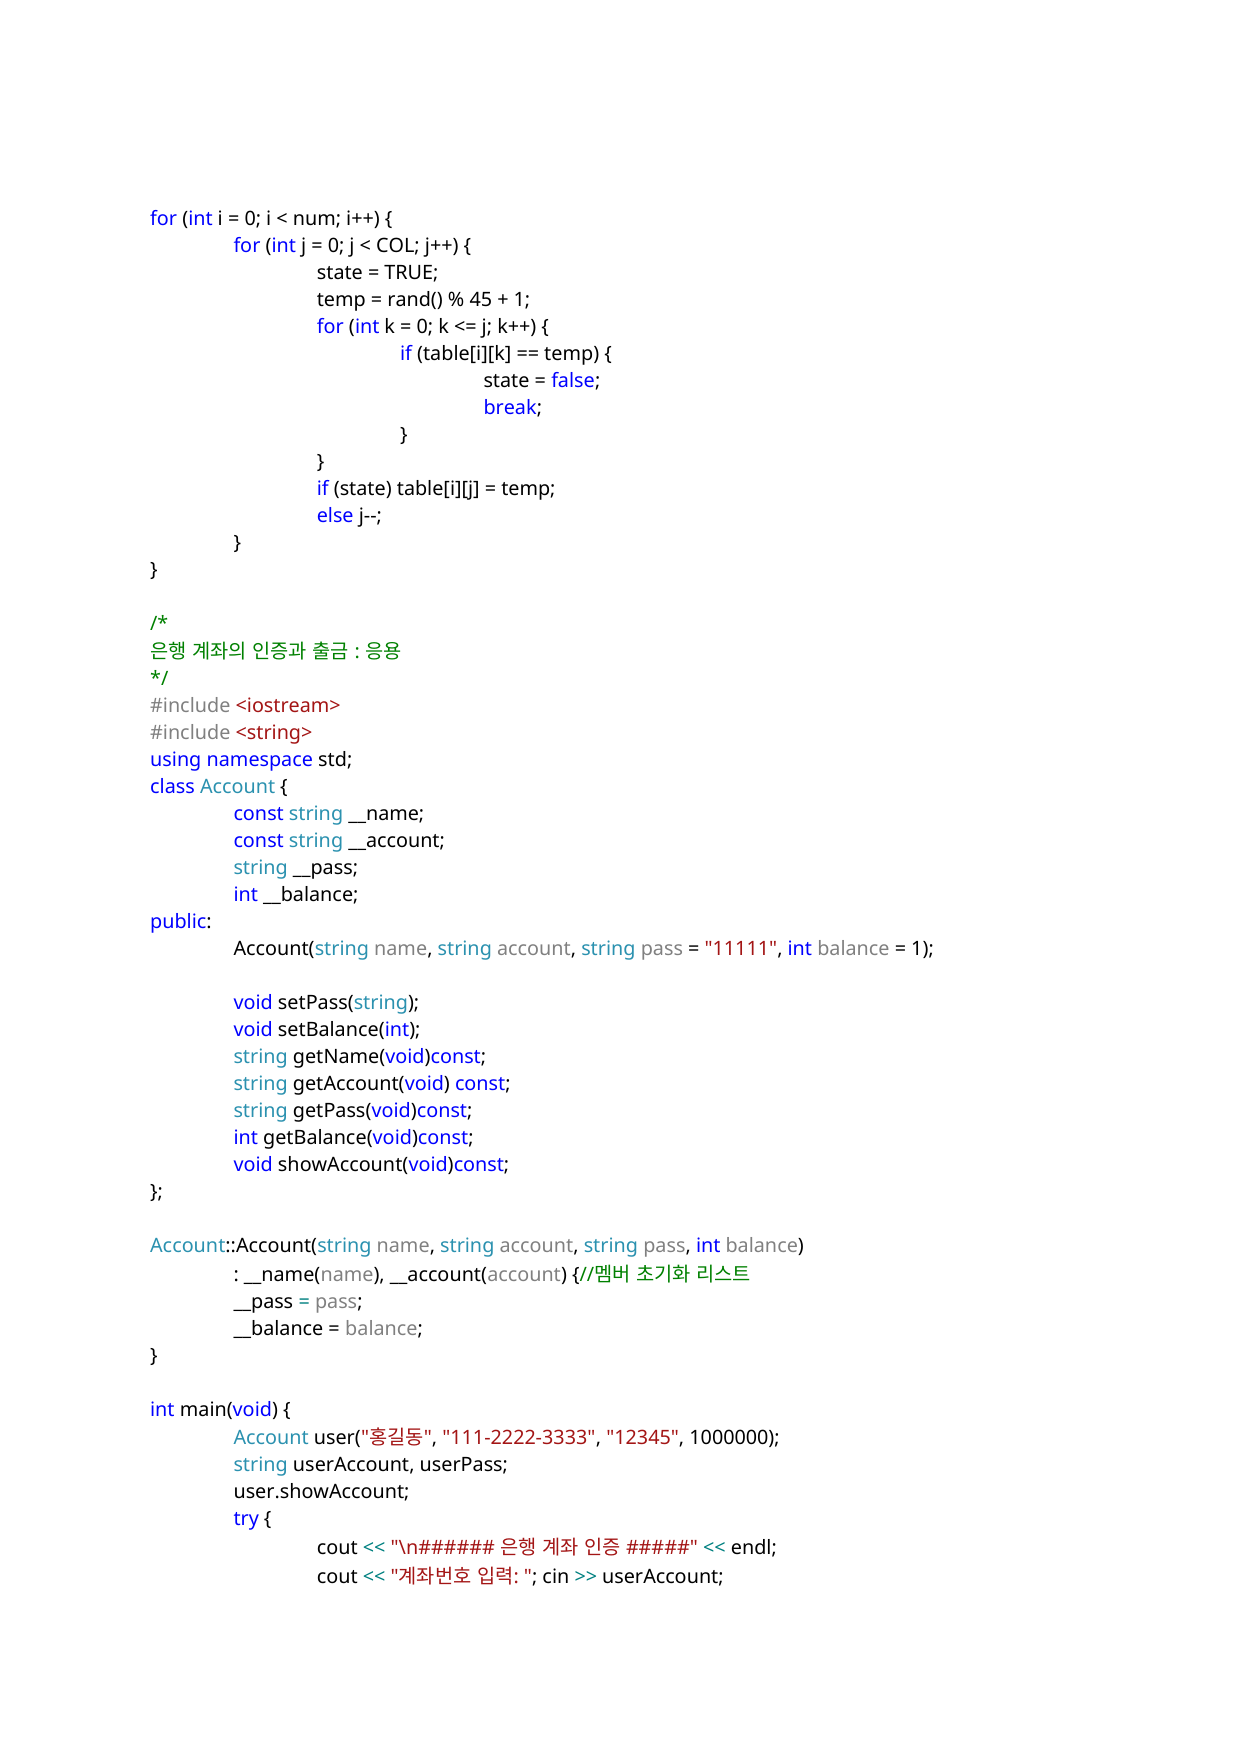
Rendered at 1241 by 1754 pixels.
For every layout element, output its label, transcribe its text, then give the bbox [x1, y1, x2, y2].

text const string __account; [150, 826, 1090, 853]
text } [150, 555, 1090, 582]
text else j--; [150, 501, 1090, 528]
text if (state) table[i][j] = temp; [150, 474, 1090, 501]
text const string __name; [150, 799, 1090, 826]
text __pass = pass; [150, 1287, 1090, 1314]
text Account user("홍길동", "111-2222-3333", "12345", 1000000); [150, 1422, 1090, 1451]
text } [150, 1341, 1090, 1368]
text string __pass; [150, 853, 1090, 880]
text Account(string name, string account, string pass = "11111", int balance = 1); [150, 934, 1090, 961]
text int getBalance(void)const; [150, 1123, 1090, 1150]
text cout << "계좌번호 입력: "; cin >> userAccount; [150, 1560, 1090, 1589]
text class Account { [150, 772, 1090, 799]
text #include <string> [150, 718, 1090, 746]
text : __name(name), __account(account) {//멤버 초기화 리스트 [150, 1258, 1090, 1287]
text /* [150, 609, 1090, 636]
text using namespace std; [150, 746, 1090, 772]
text state = TRUE; [150, 258, 1090, 285]
text cout << "\n###### 은행 계좌 인증 #####" << endl; [150, 1531, 1090, 1560]
text string userAccount, userPass; [150, 1451, 1090, 1477]
text void setPass(string); [150, 988, 1090, 1015]
text string getAccount(void) const; [150, 1069, 1090, 1096]
text for (int i = 0; i < num; i++) { [150, 204, 1090, 231]
text string getName(void)const; [150, 1042, 1090, 1069]
text string getPass(void)const; [150, 1096, 1090, 1123]
text for (int j = 0; j < COL; j++) { [150, 231, 1090, 258]
text public: [150, 907, 1090, 934]
text int __balance; [150, 880, 1090, 907]
text temp = rand() % 45 + 1; [150, 285, 1090, 312]
text __balance = balance; [150, 1314, 1090, 1341]
text } [150, 420, 1090, 447]
text user.showAccount; [150, 1477, 1090, 1504]
text break; [150, 393, 1090, 420]
text */ [150, 664, 1090, 692]
text #include <iostream> [150, 692, 1090, 718]
text try { [150, 1504, 1090, 1531]
text for (int k = 0; k <= j; k++) { [150, 312, 1090, 339]
text state = false; [150, 366, 1090, 393]
text Account::Account(string name, string account, string pass, int balance) [150, 1231, 1090, 1258]
text } [150, 447, 1090, 474]
text 은행 계좌의 인증과 출금 : 응용 [150, 636, 1090, 664]
text } [150, 528, 1090, 555]
text void showAccount(void)const; [150, 1150, 1090, 1177]
text if (table[i][k] == temp) { [150, 339, 1090, 366]
text void setBalance(int); [150, 1015, 1090, 1042]
text int main(void) { [150, 1395, 1090, 1422]
text }; [150, 1177, 1090, 1204]
